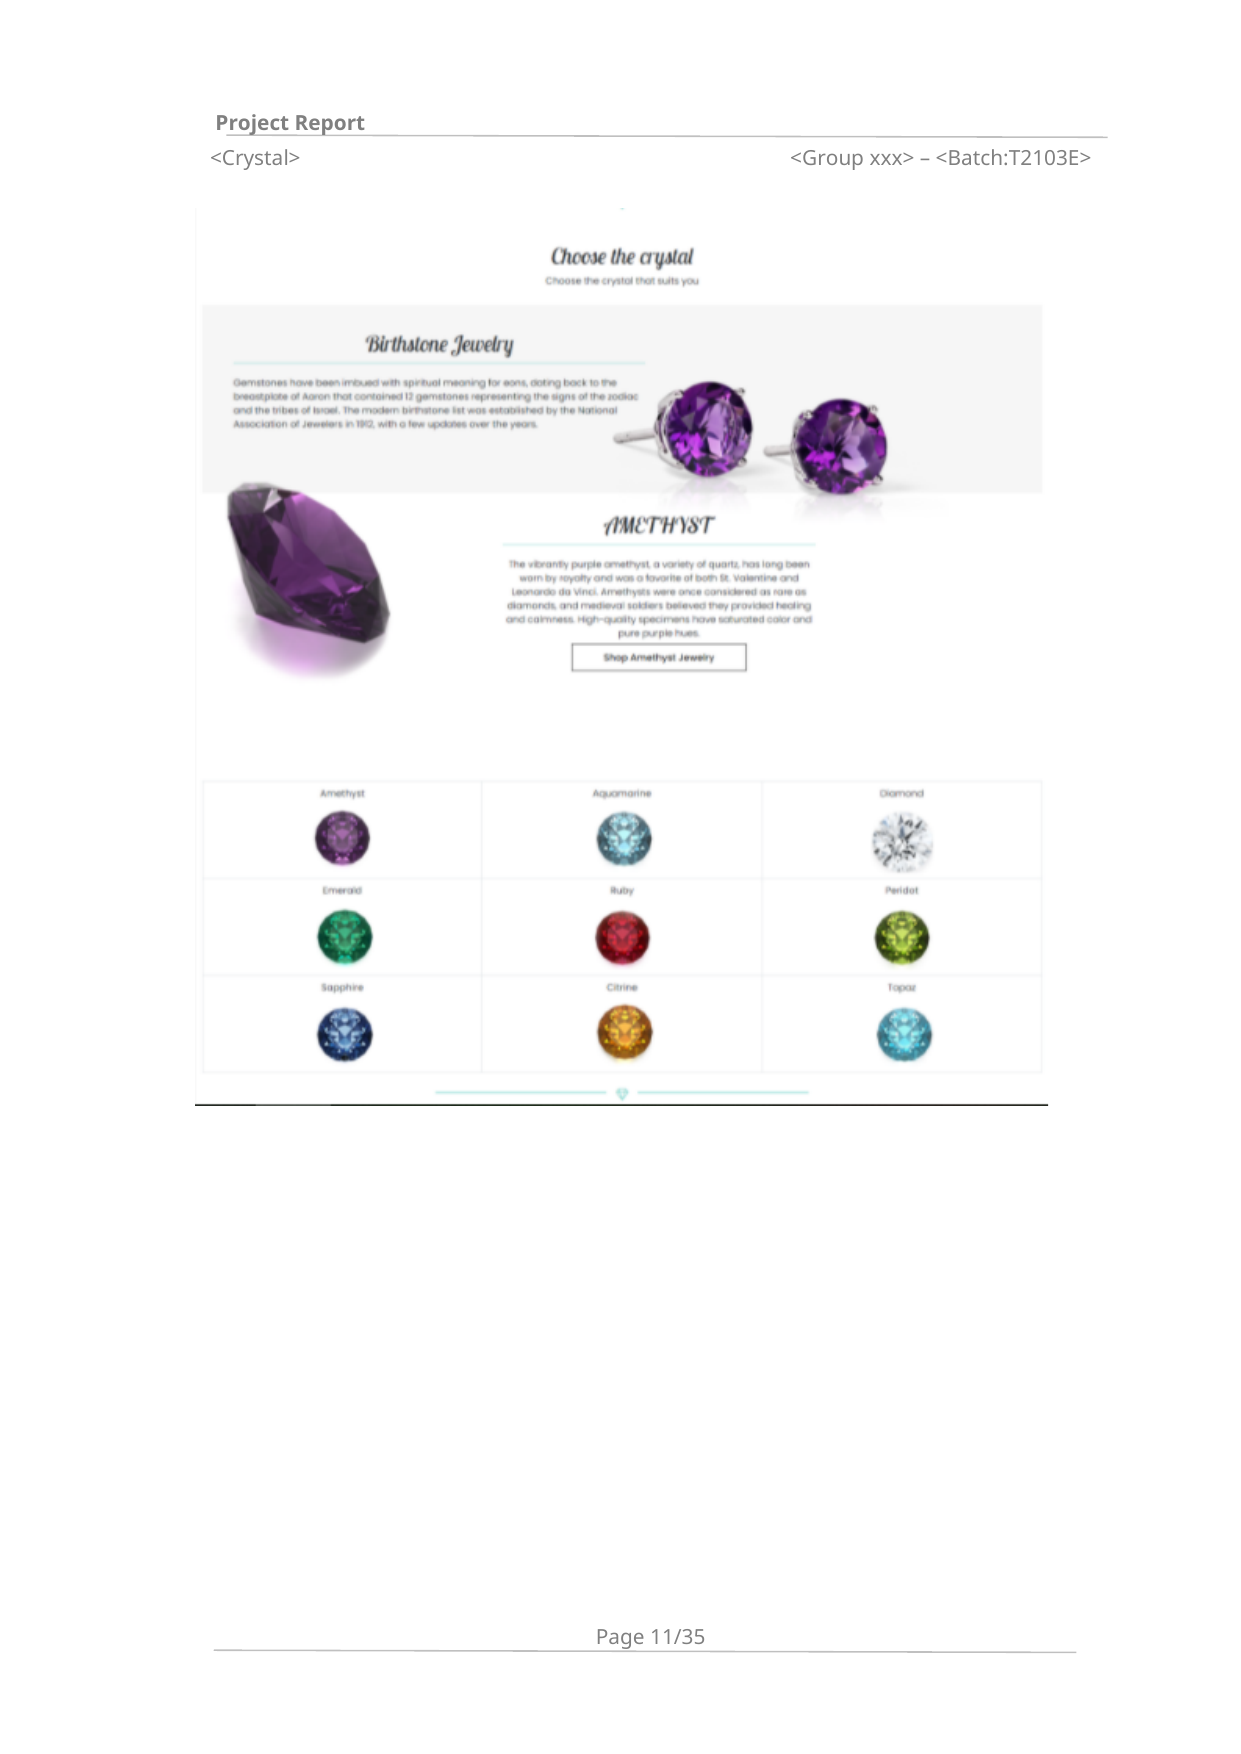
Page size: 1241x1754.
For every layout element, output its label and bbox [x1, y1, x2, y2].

picture [195, 208, 1049, 1106]
